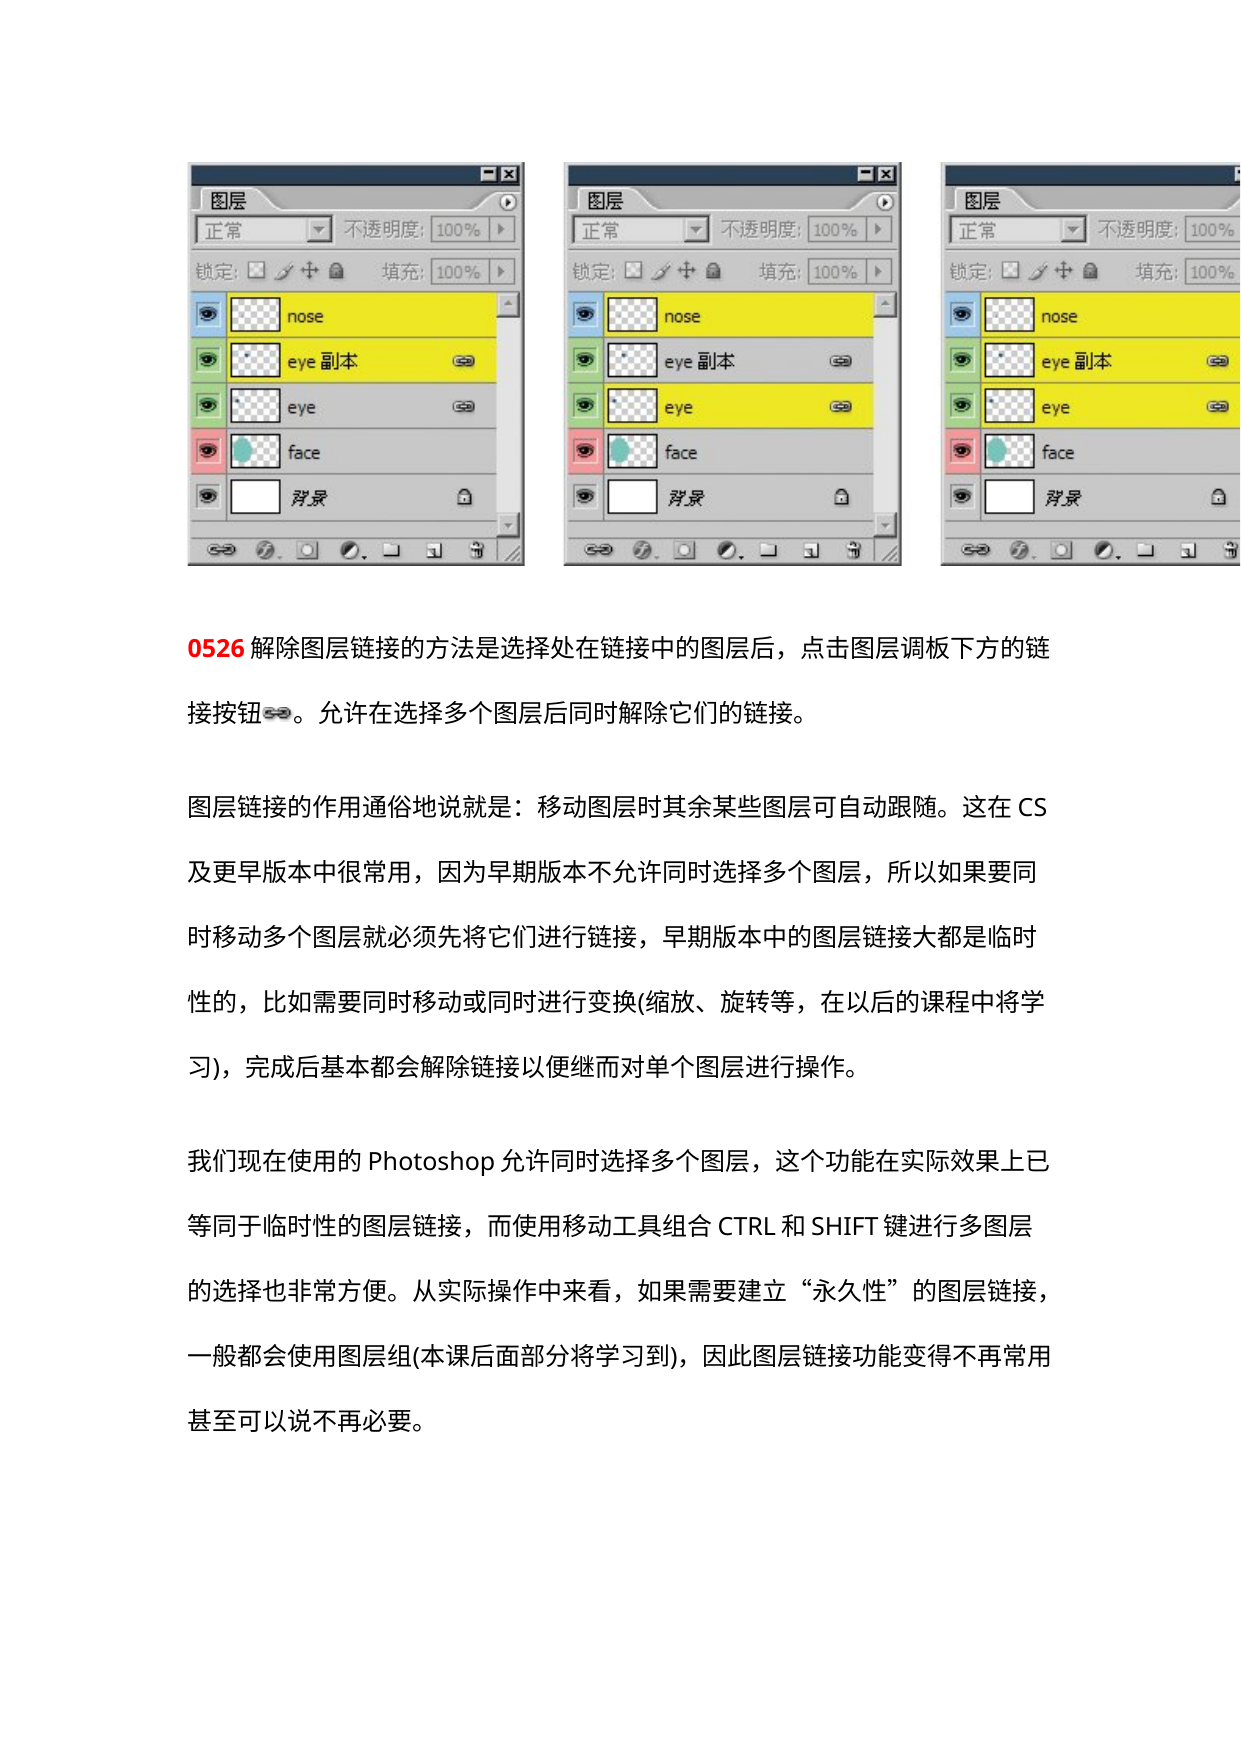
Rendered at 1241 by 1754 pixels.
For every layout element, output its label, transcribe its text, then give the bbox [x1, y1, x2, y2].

text 图层链接的作用通俗地说就是：移动图层时其余某些图层可自动跟随。这在CS及更早版本中很常用，因为早期版本不允许同时选择多个图层，所以如果要同时移动多个图层就必须先将它们进行链接，早期版本中的图层链接大都是临时性的，比如需要同时移动或同时进行变换(缩放、旋转等，在以后的课程中将学习)，完成后基本都会解除链接以便继而对单个图层进行操作。 [187, 773, 1053, 1098]
picture [187, 162, 1241, 566]
text 我们现在使用的Photoshop允许同时选择多个图层，这个功能在实际效果上已等同于临时性的图层链接，而使用移动工具组合CTRL和SHIFT键进行多图层的选择也非常方便。从实际操作中来看，如果需要建立“永久性”的图层链接，一般都会使用图层组(本课后面部分将学习到)，因此图层链接功能变得不再常用甚至可以说不再必要。 [187, 1127, 1053, 1452]
picture [262, 707, 294, 722]
text 0526解除图层链接的方法是选择处在链接中的图层后，点击图层调板下方的链接按钮。允许在选择多个图层后同时解除它们的链接。 [187, 614, 1053, 744]
